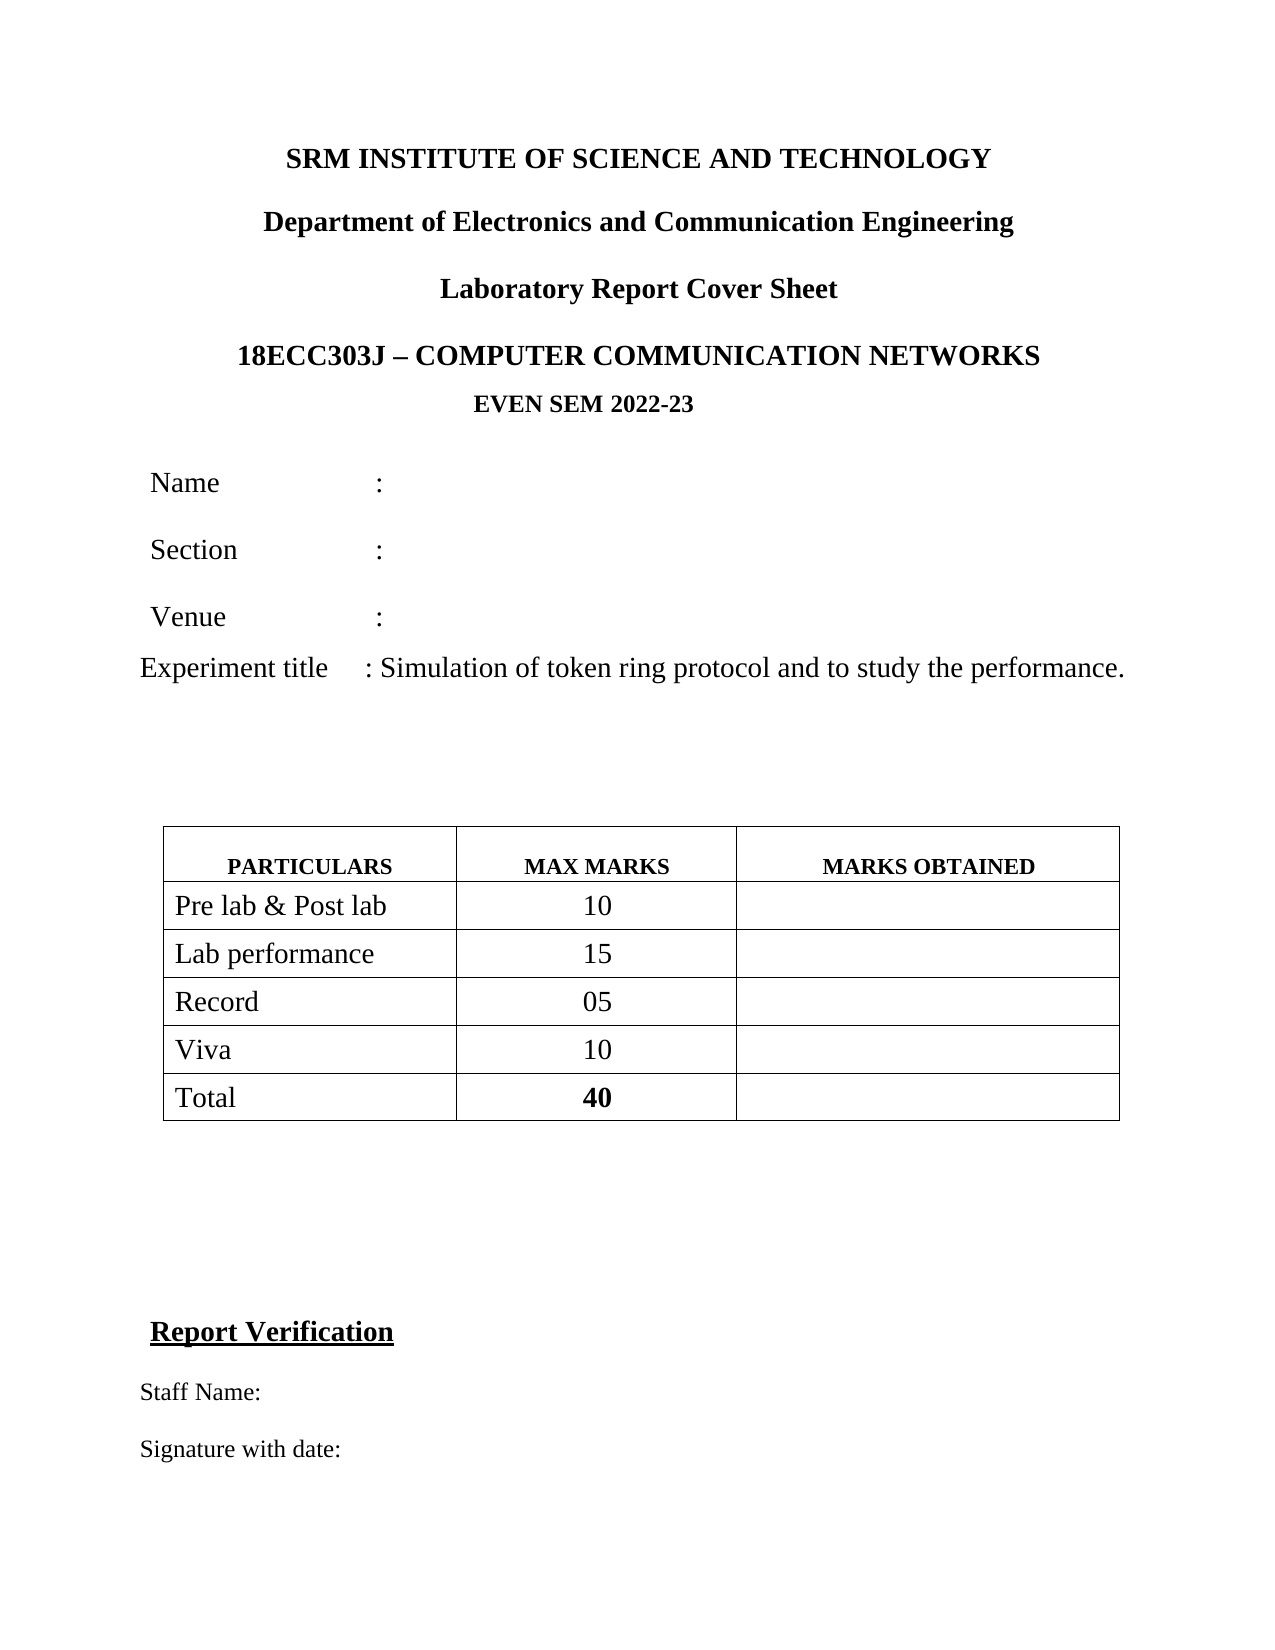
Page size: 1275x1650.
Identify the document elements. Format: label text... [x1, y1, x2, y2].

text Laboratory Report Cover Sheet [139, 271, 1137, 305]
table_cell [737, 1026, 1119, 1072]
table_cell Record [164, 978, 456, 1024]
text 18ECC303J – COMPUTER COMMUNICATION NETWORKS [139, 338, 1137, 372]
table_header MARKS OBTAINED [737, 827, 1119, 881]
table_header MAX MARKS [457, 827, 736, 881]
text Experiment title : Simulation of token ring protocol and to study the performance. [139, 650, 1137, 683]
text Venue : [150, 599, 1137, 633]
text Report Verification [150, 1314, 1137, 1347]
table_cell [737, 930, 1119, 977]
table_cell Pre lab & Post lab [164, 882, 456, 929]
table_cell [737, 978, 1119, 1024]
text Department of Electronics and Communication Engineering [139, 204, 1137, 238]
table_cell 10 [457, 882, 736, 929]
table_cell Lab performance [164, 930, 456, 977]
subtitle EVEN SEM 2022-23 [236, 389, 931, 418]
table_cell 40 [457, 1074, 736, 1120]
text Name : [150, 465, 1137, 499]
table_cell 15 [457, 930, 736, 977]
table_cell 05 [457, 978, 736, 1024]
text SRM INSTITUTE OF SCIENCE AND TECHNOLOGY [139, 142, 1137, 175]
table_cell [737, 882, 1119, 929]
table_cell 10 [457, 1026, 736, 1072]
text Staff Name: [139, 1377, 1137, 1405]
table_cell [737, 1074, 1119, 1120]
table_cell Total [164, 1074, 456, 1120]
table_header PARTICULARS [164, 827, 456, 881]
text Signature with date: [139, 1434, 1137, 1463]
table_cell Viva [164, 1026, 456, 1072]
text Section : [150, 532, 1137, 566]
